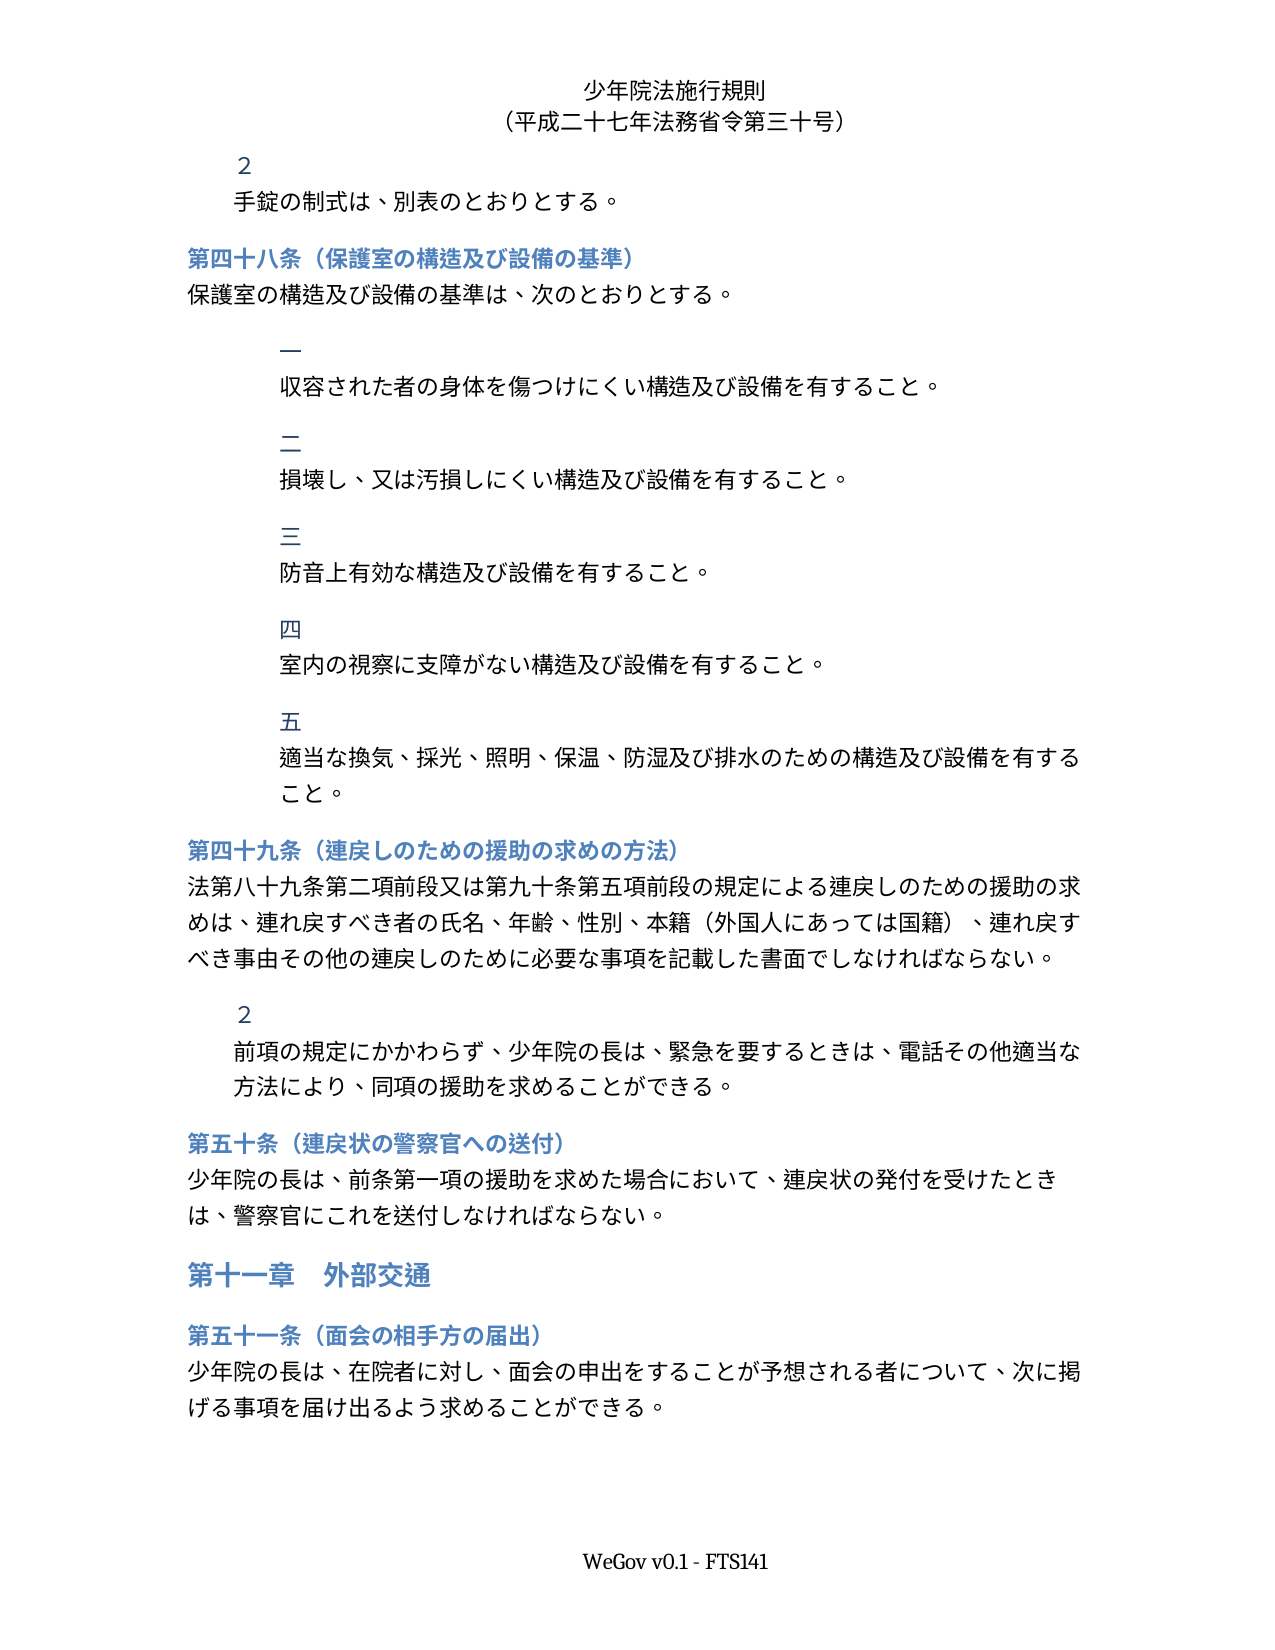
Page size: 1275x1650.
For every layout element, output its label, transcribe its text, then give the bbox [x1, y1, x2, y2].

text 前項の規定にかかわらず、少年院の長は、緊急を要するときは、電話その他適当な方法により、同項の援助を求めることができる。 [233, 1035, 1087, 1103]
subtitle 二 [279, 428, 1087, 459]
text 収容された者の身体を傷つけにくい構造及び設備を有すること。 [279, 371, 1087, 403]
subtitle ２ [233, 150, 1087, 181]
subtitle 一 [279, 335, 1087, 367]
text 手錠の制式は、別表のとおりとする。 [233, 186, 1087, 217]
text 少年院の長は、前条第一項の援助を求めた場合において、連戻状の発付を受けたときは、警察官にこれを送付しなければならない。 [187, 1164, 1087, 1231]
text 適当な換気、採光、照明、保温、防湿及び排水のための構造及び設備を有すること。 [279, 742, 1087, 809]
text 少年院の長は、在院者に対し、面会の申出をすることが予想される者について、次に掲げる事項を届け出るよう求めることができる。 [187, 1356, 1087, 1423]
subtitle 第五十一条（面会の相手方の届出） [187, 1320, 1087, 1351]
text 室内の視察に支障がない構造及び設備を有すること。 [279, 649, 1087, 681]
subtitle 第四十八条（保護室の構造及び設備の基準） [187, 243, 1087, 274]
subtitle ２ [233, 999, 1087, 1031]
subtitle 四 [279, 613, 1087, 645]
text 法第八十九条第二項前段又は第九十条第五項前段の規定による連戻しのための援助の求めは、連れ戻すべき者の氏名、年齢、性別、本籍（外国人にあっては国籍）、連れ戻すべき事由その他の連戻しのために必要な事項を記載した書面でしなければならない。 [187, 871, 1087, 974]
text 保護室の構造及び設備の基準は、次のとおりとする。 [187, 279, 1087, 310]
subtitle 第五十条（連戻状の警察官への送付） [187, 1128, 1087, 1159]
subtitle 第十一章 外部交通 [187, 1257, 1087, 1294]
text 損壊し、又は汚損しにくい構造及び設備を有すること。 [279, 464, 1087, 495]
subtitle 五 [279, 706, 1087, 737]
subtitle 三 [279, 521, 1087, 552]
text 防音上有効な構造及び設備を有すること。 [279, 557, 1087, 588]
subtitle 第四十九条（連戻しのための援助の求めの方法） [187, 835, 1087, 866]
